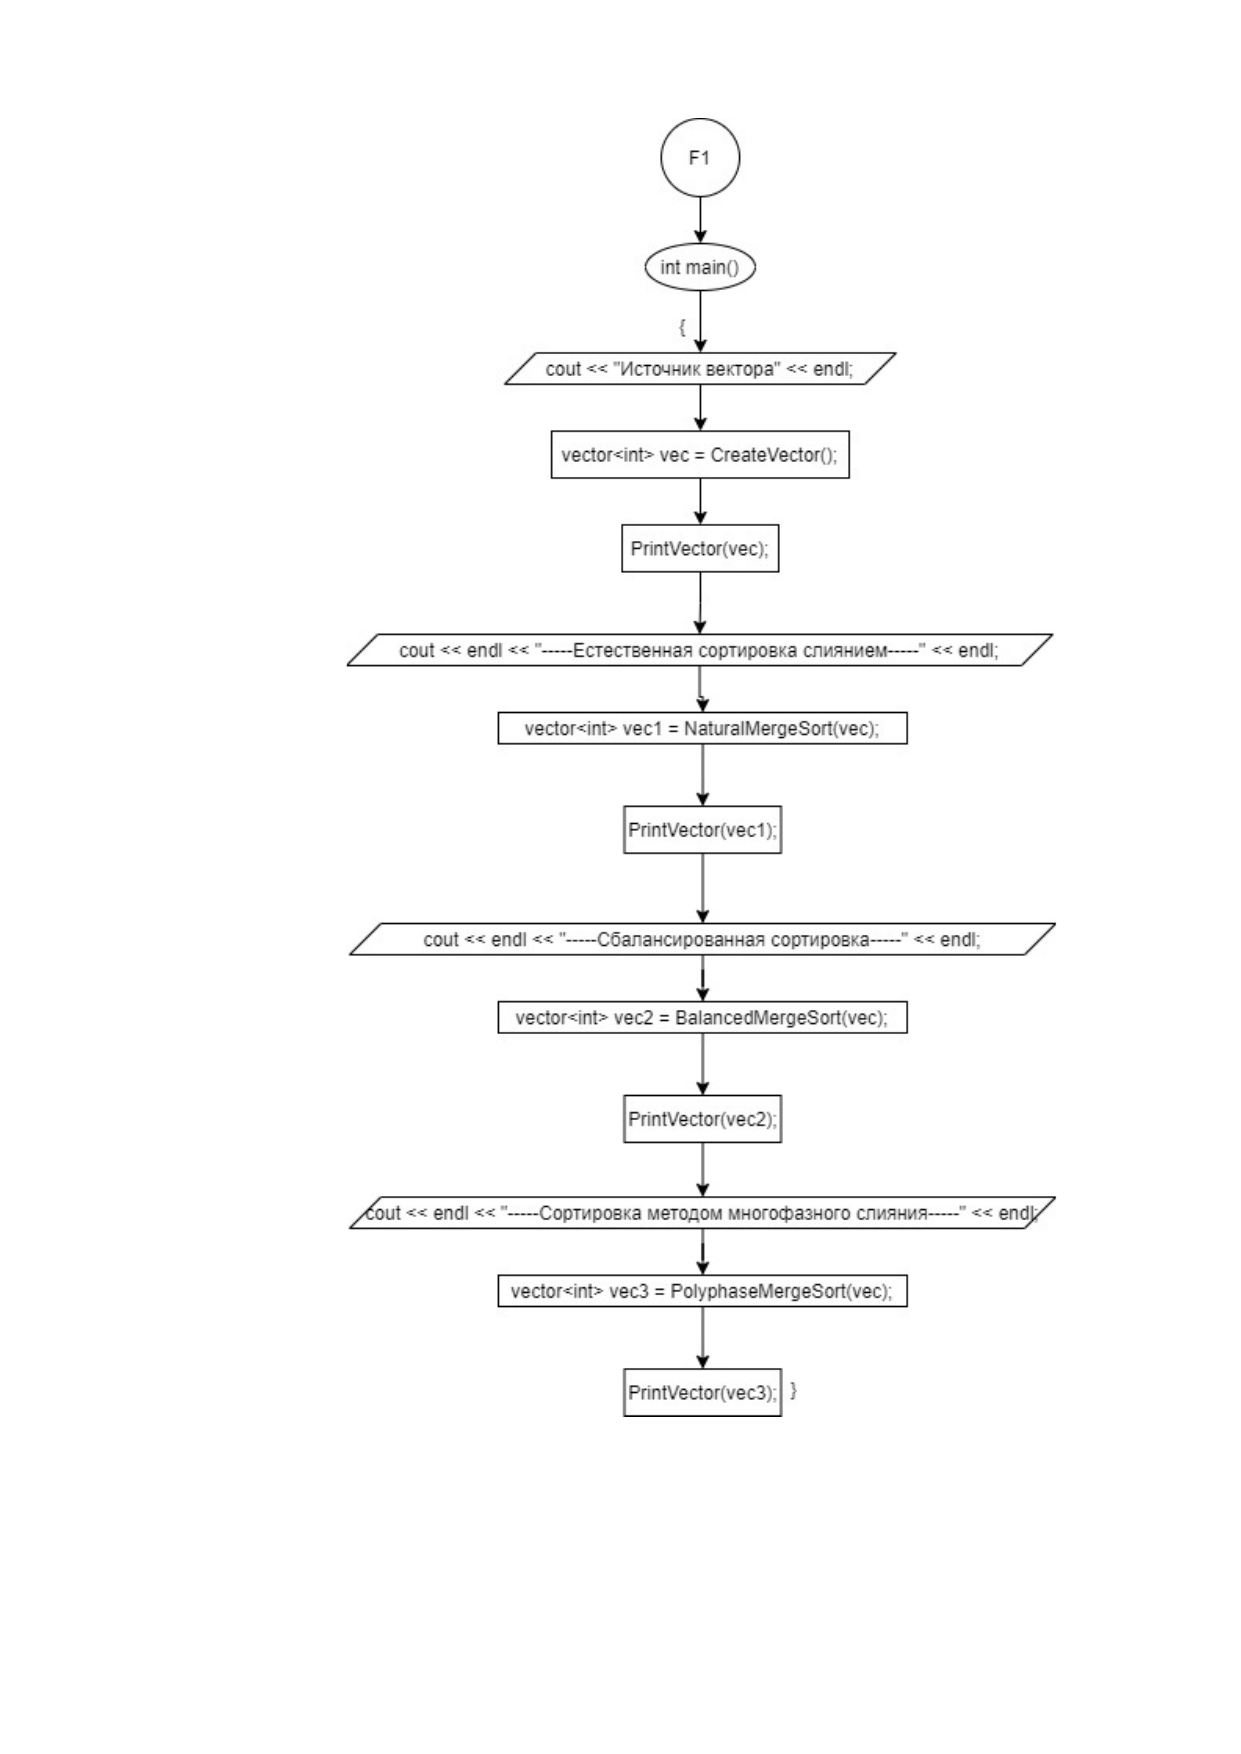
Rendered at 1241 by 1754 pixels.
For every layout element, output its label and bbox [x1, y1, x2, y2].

picture [346, 118, 1057, 1417]
